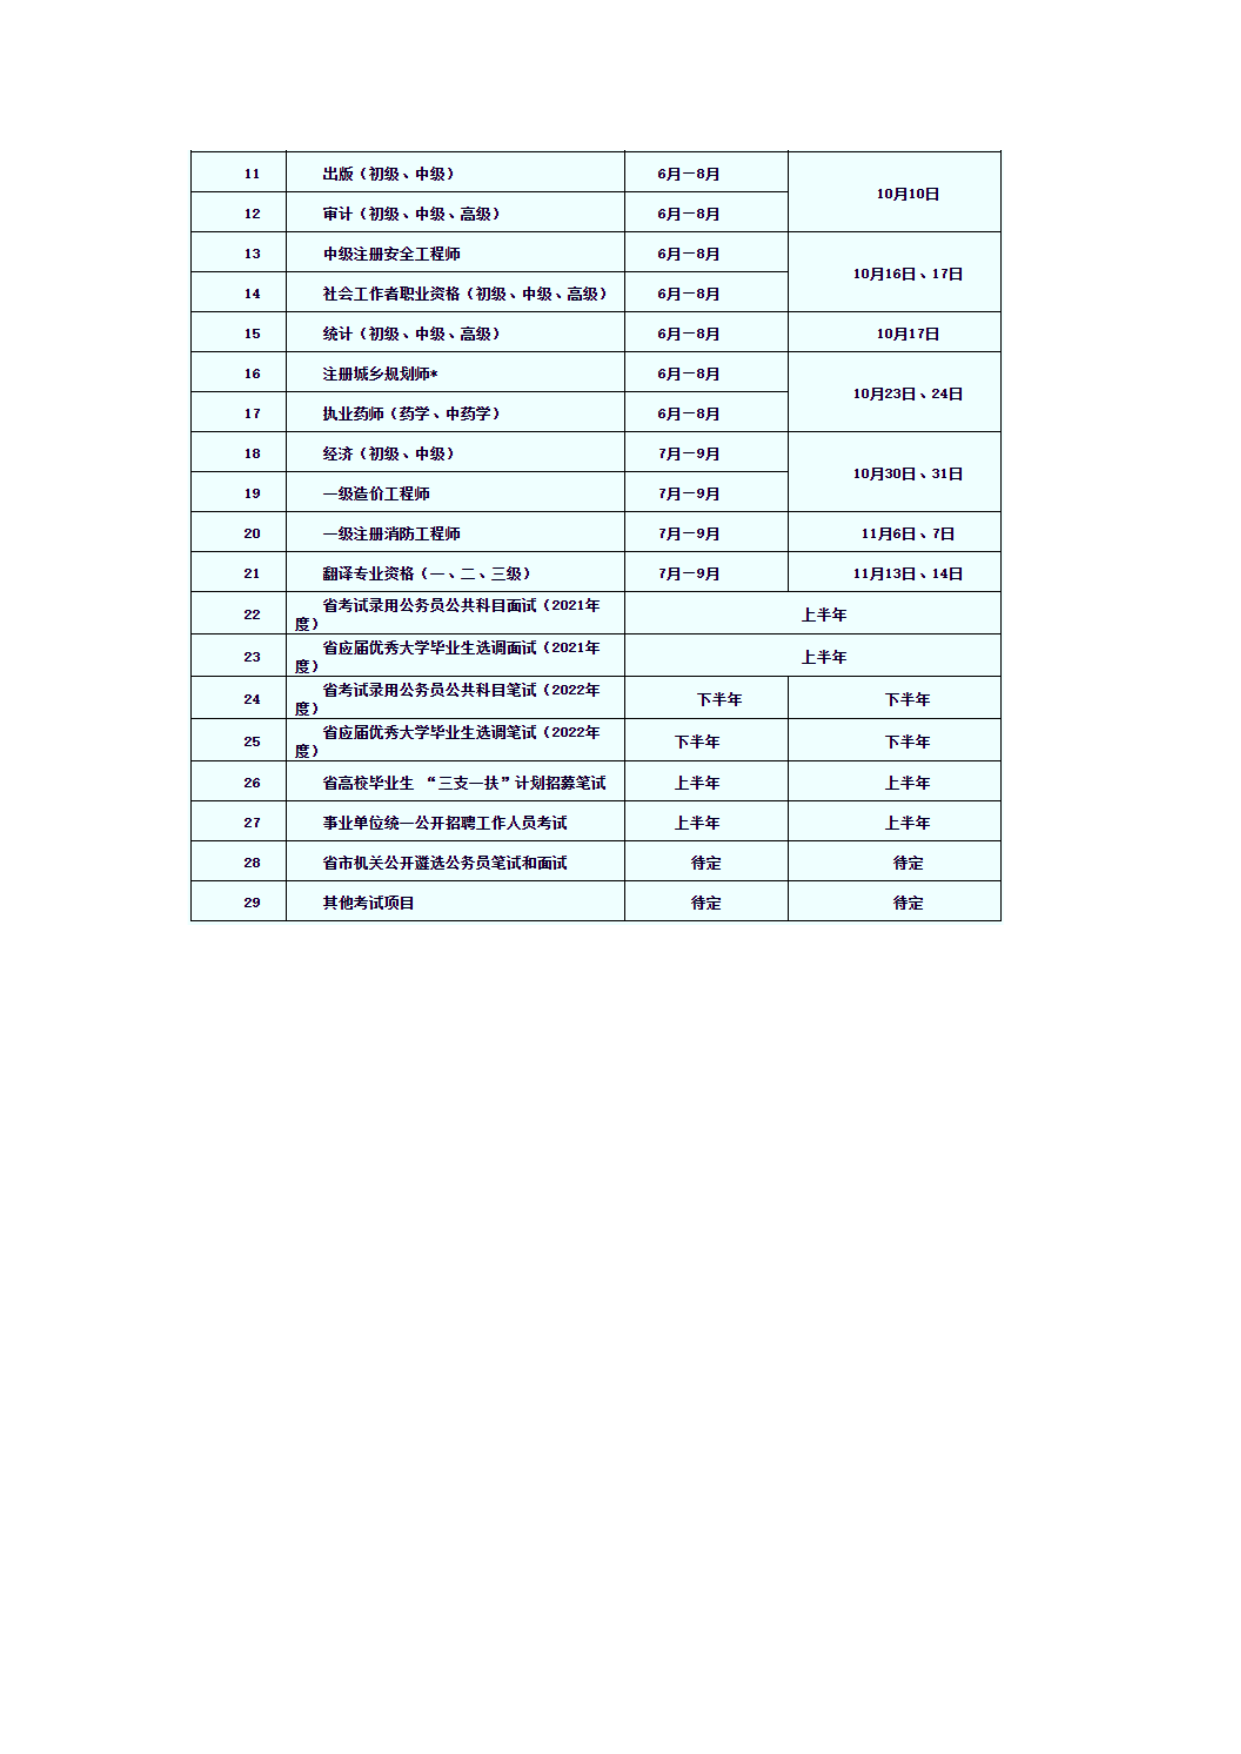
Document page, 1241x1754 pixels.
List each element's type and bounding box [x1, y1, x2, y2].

picture [187, 150, 1004, 925]
